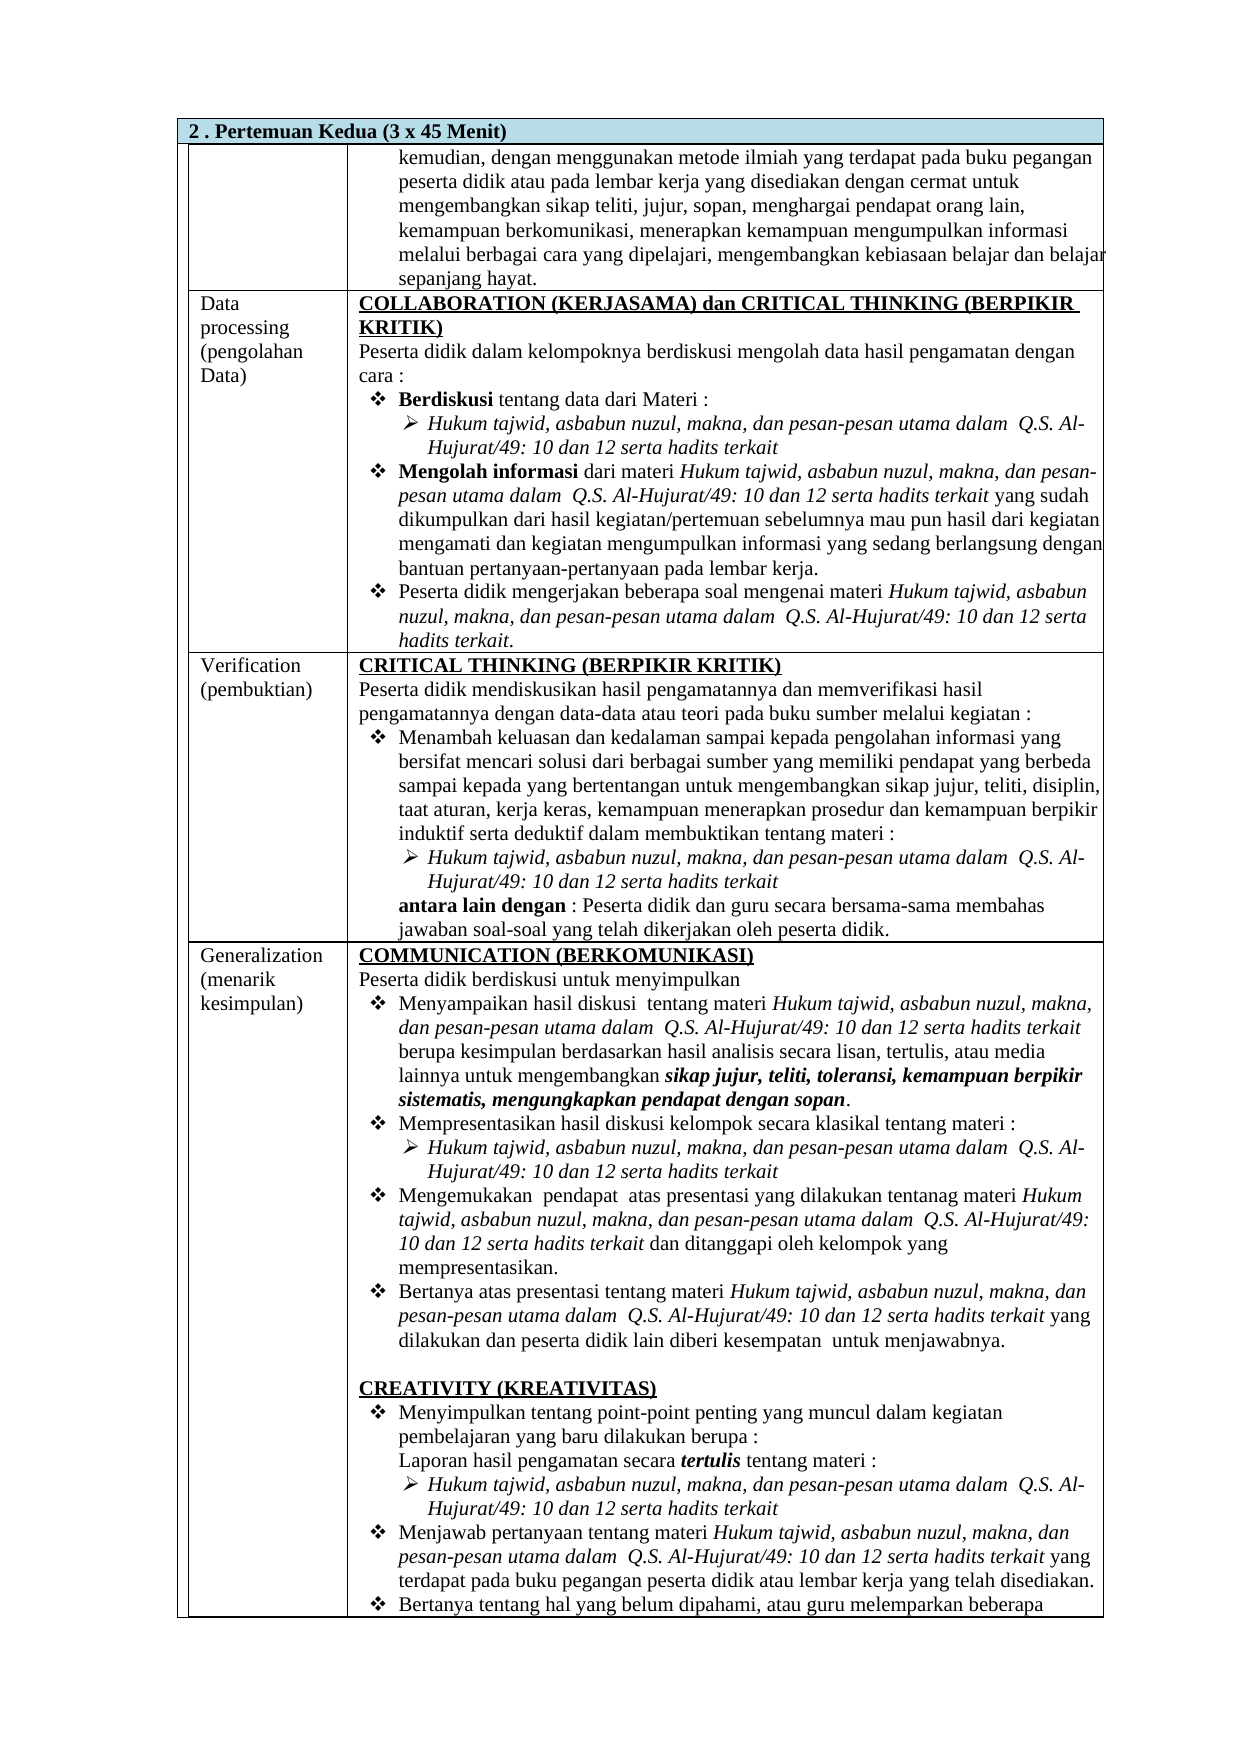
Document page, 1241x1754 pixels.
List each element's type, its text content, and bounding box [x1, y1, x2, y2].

table_cell [348, 291, 1103, 652]
table_cell [189, 653, 347, 941]
table_cell [348, 943, 1103, 1616]
table_cell [348, 145, 1103, 290]
table_cell [189, 943, 347, 1616]
table_cell [189, 145, 347, 290]
table_cell [178, 144, 188, 1617]
table_cell [189, 291, 347, 652]
table_cell [348, 653, 1103, 941]
table_header 2 . Pertemuan Kedua (3 x 45 Menit) [178, 119, 1103, 143]
